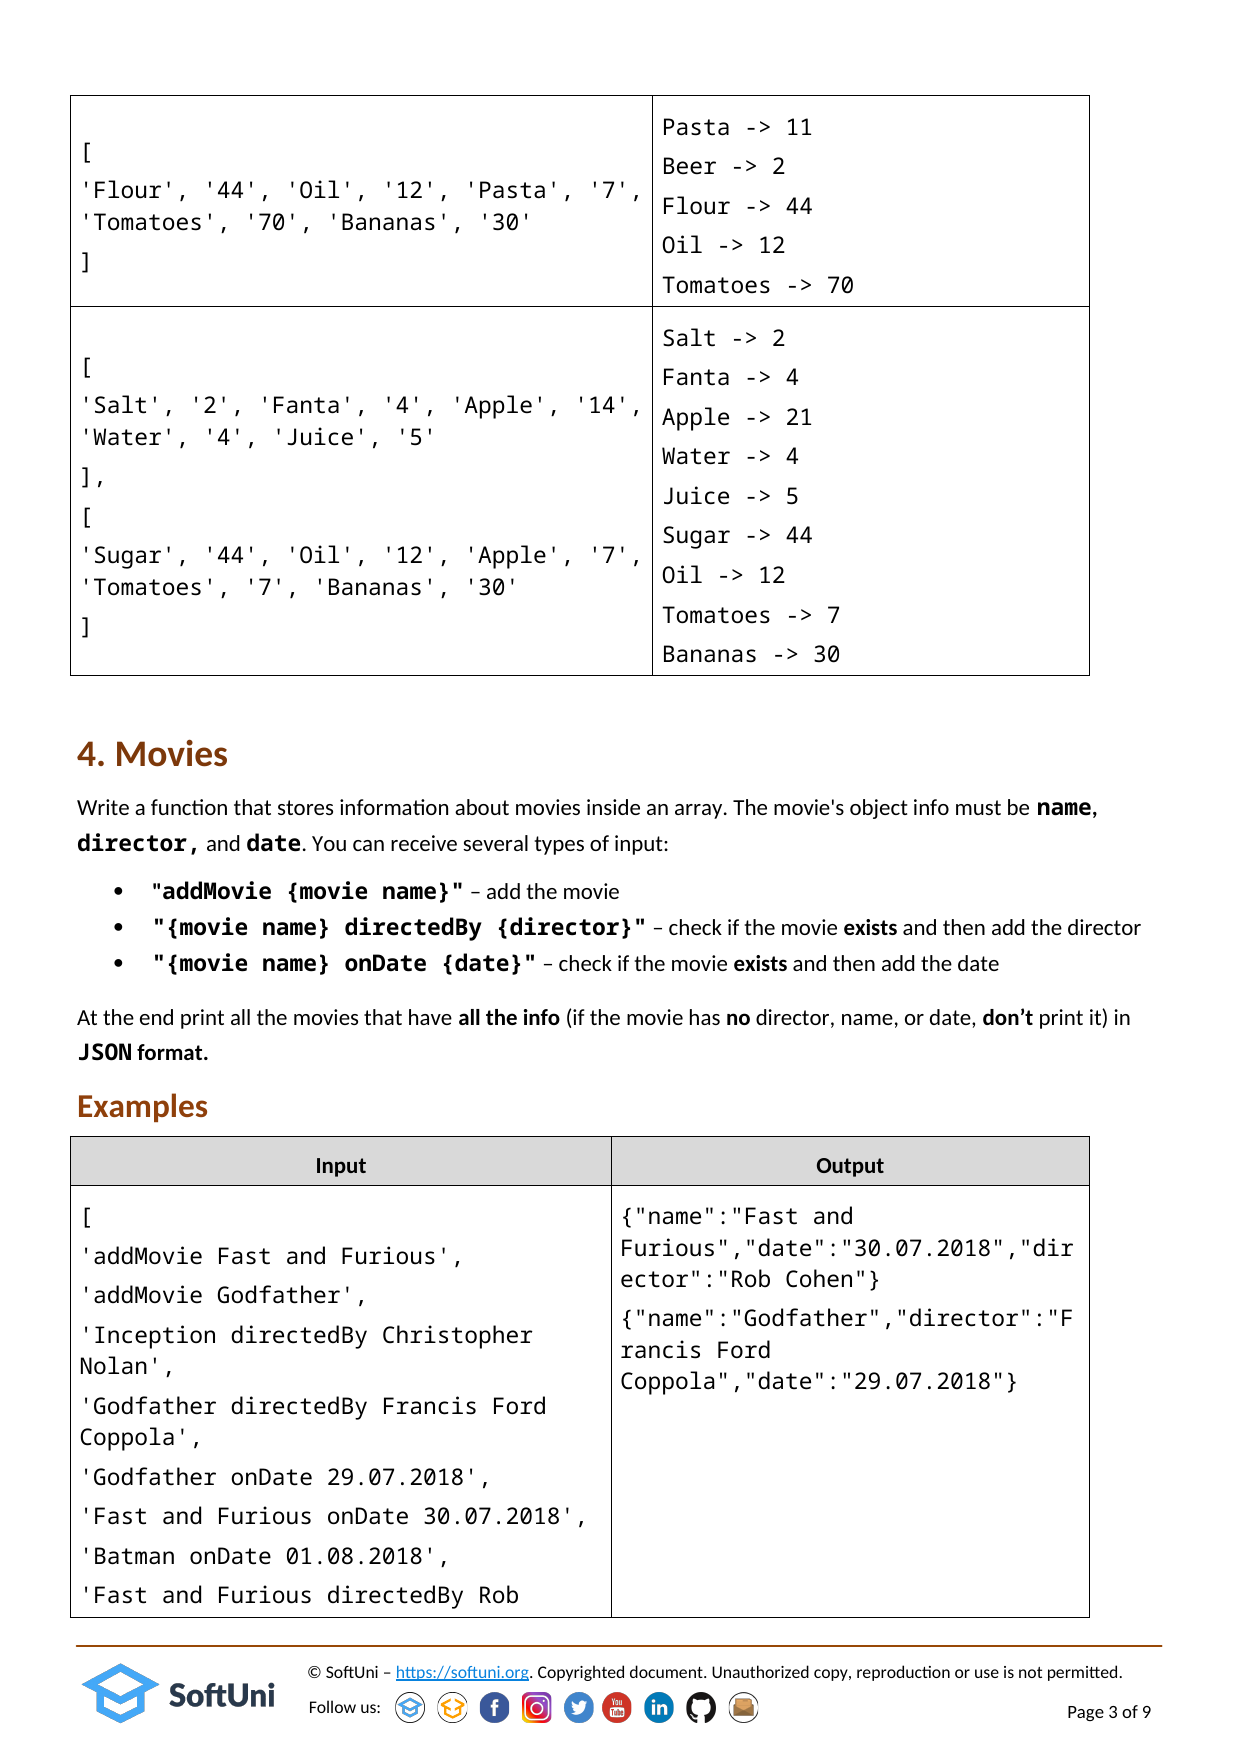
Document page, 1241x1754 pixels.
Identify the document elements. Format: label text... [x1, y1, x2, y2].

text Write a function that stores information about movies inside an array. The movie's object info must be name, director, and date. You can receive several types of input: [77, 791, 1163, 858]
table_cell [ 'Salt', '2', 'Fanta', '4', 'Apple', '14', 'Water', '4', 'Juice', '5' ], [ 'Sugar', '44', 'Oil', '12', 'Apple', '7', 'Tomatoes', '7', 'Bananas', '30' ] [71, 307, 652, 675]
picture [658, 1705, 667, 1714]
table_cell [653, 96, 1089, 306]
text At the end print all the movies that have all the info (if the movie has no director, name, or date, don’t print it) in JSON format. [77, 1003, 1163, 1067]
picture [564, 1692, 594, 1723]
subtitle Examples [77, 1085, 1163, 1125]
list "{movie name} directedBy {director}" – check if the movie exists and then add the director [114, 911, 1163, 942]
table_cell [71, 96, 652, 306]
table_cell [71, 1186, 611, 1617]
subtitle Movies [77, 729, 1163, 775]
table_header Output [612, 1137, 1089, 1185]
picture [644, 1692, 653, 1701]
picture [665, 1692, 674, 1701]
picture [665, 1714, 674, 1723]
picture [522, 1692, 552, 1723]
picture [644, 1714, 653, 1723]
list "{movie name} onDate {date}" – check if the movie exists and then add the date [114, 947, 1163, 978]
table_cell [612, 1186, 1089, 1617]
picture [75, 1658, 281, 1729]
picture [728, 1692, 759, 1723]
table_cell Salt -> 2 Fanta -> 4 Apple -> 21 Water -> 4 Juice -> 5 Sugar -> 44 Oil -> 12 Tomatoes -> 7 Bananas -> 30 [653, 307, 1089, 675]
list "addMovie {movie name}" – add the movie [114, 875, 1163, 906]
picture [602, 1692, 632, 1723]
picture [395, 1692, 425, 1723]
picture [479, 1692, 510, 1723]
picture [437, 1692, 468, 1723]
table_header Input [71, 1137, 611, 1185]
picture [686, 1692, 716, 1723]
